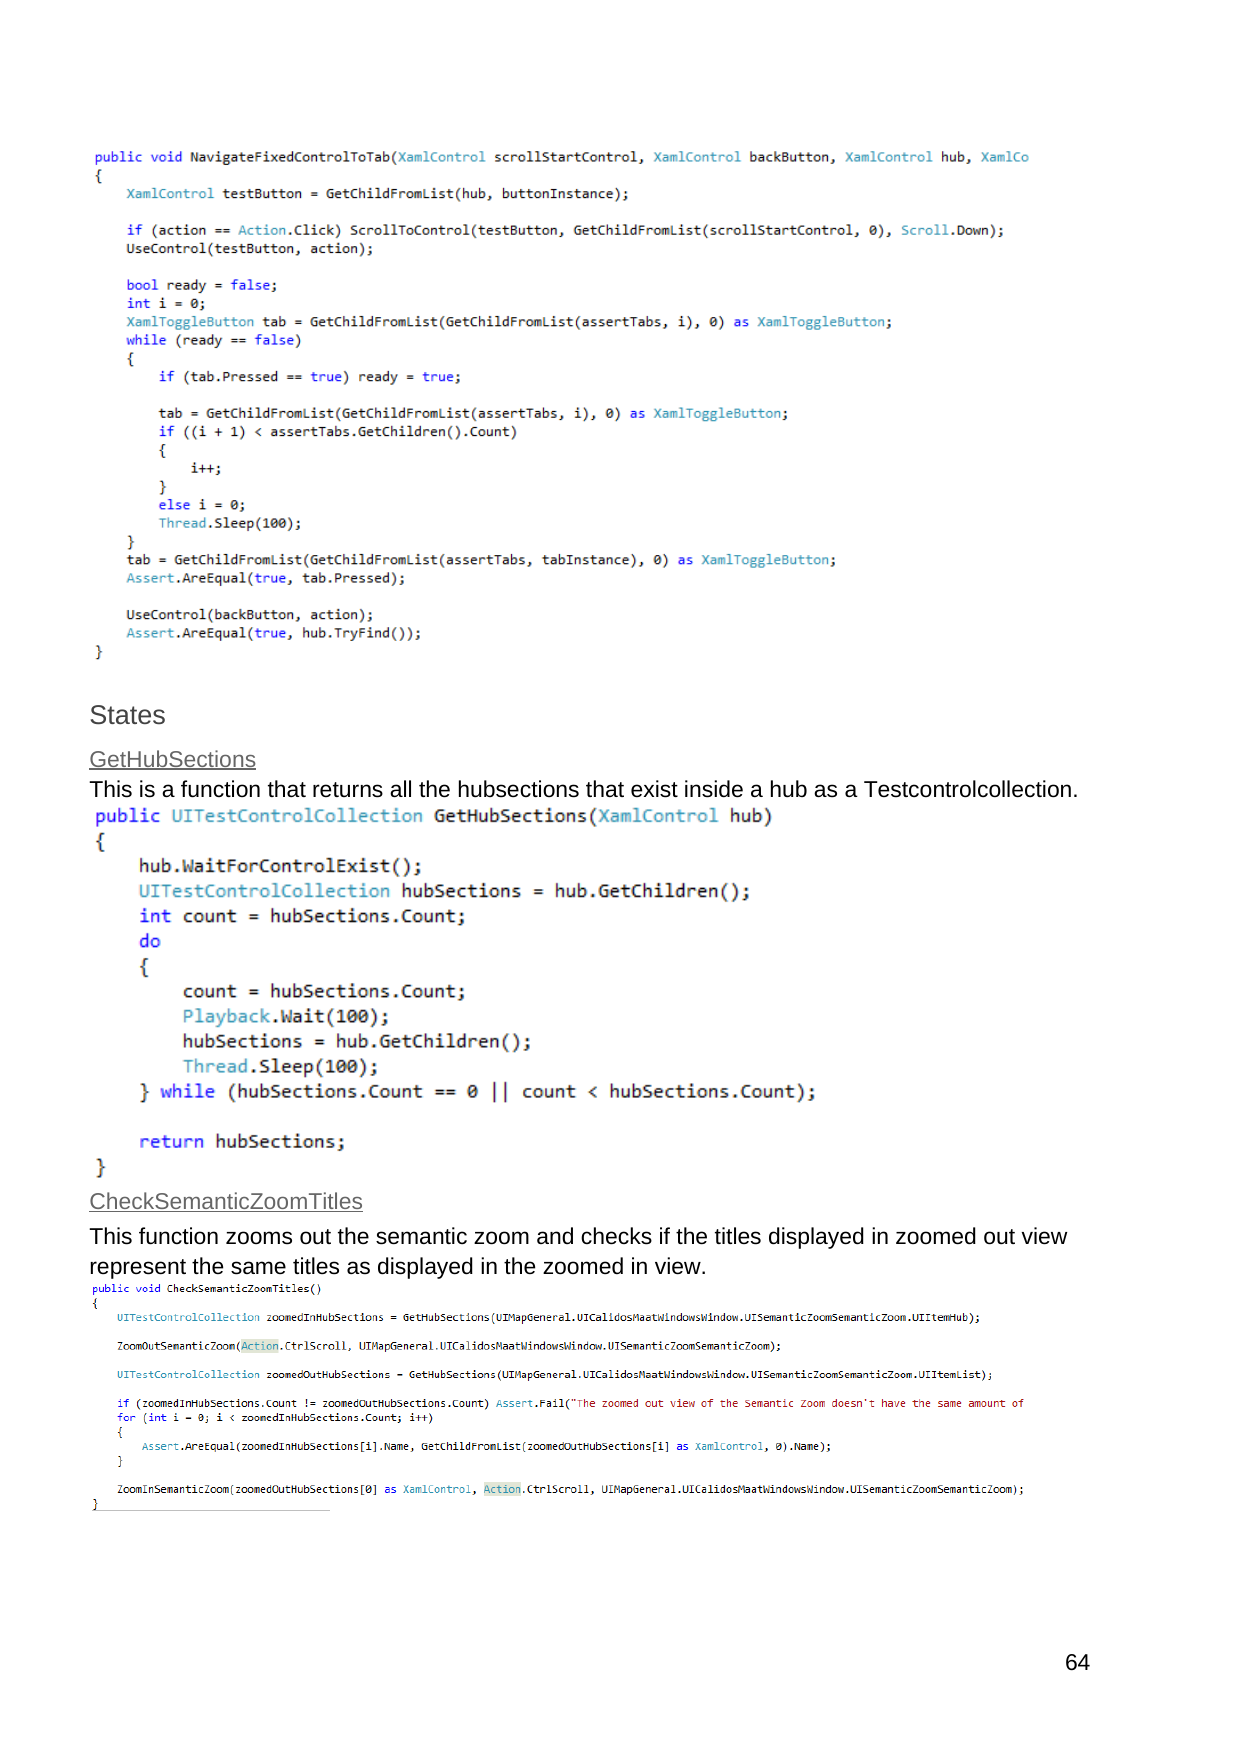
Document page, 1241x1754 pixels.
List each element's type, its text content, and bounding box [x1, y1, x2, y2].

picture [89, 150, 1030, 665]
text This function zooms out the semantic zoom and checks if the titles displayed in zoomed out view represent the same titles as displayed in the zoomed in view. [89, 1223, 1090, 1279]
subtitle CheckSemanticZoomTitles [89, 1188, 1090, 1214]
picture [89, 1283, 1030, 1511]
text This is a function that returns all the hubsections that exist inside a hub as a Testcontrolcollection. [89, 776, 1090, 802]
picture [89, 806, 830, 1184]
subtitle States [89, 699, 1090, 730]
text GetHubSections [89, 746, 1090, 772]
